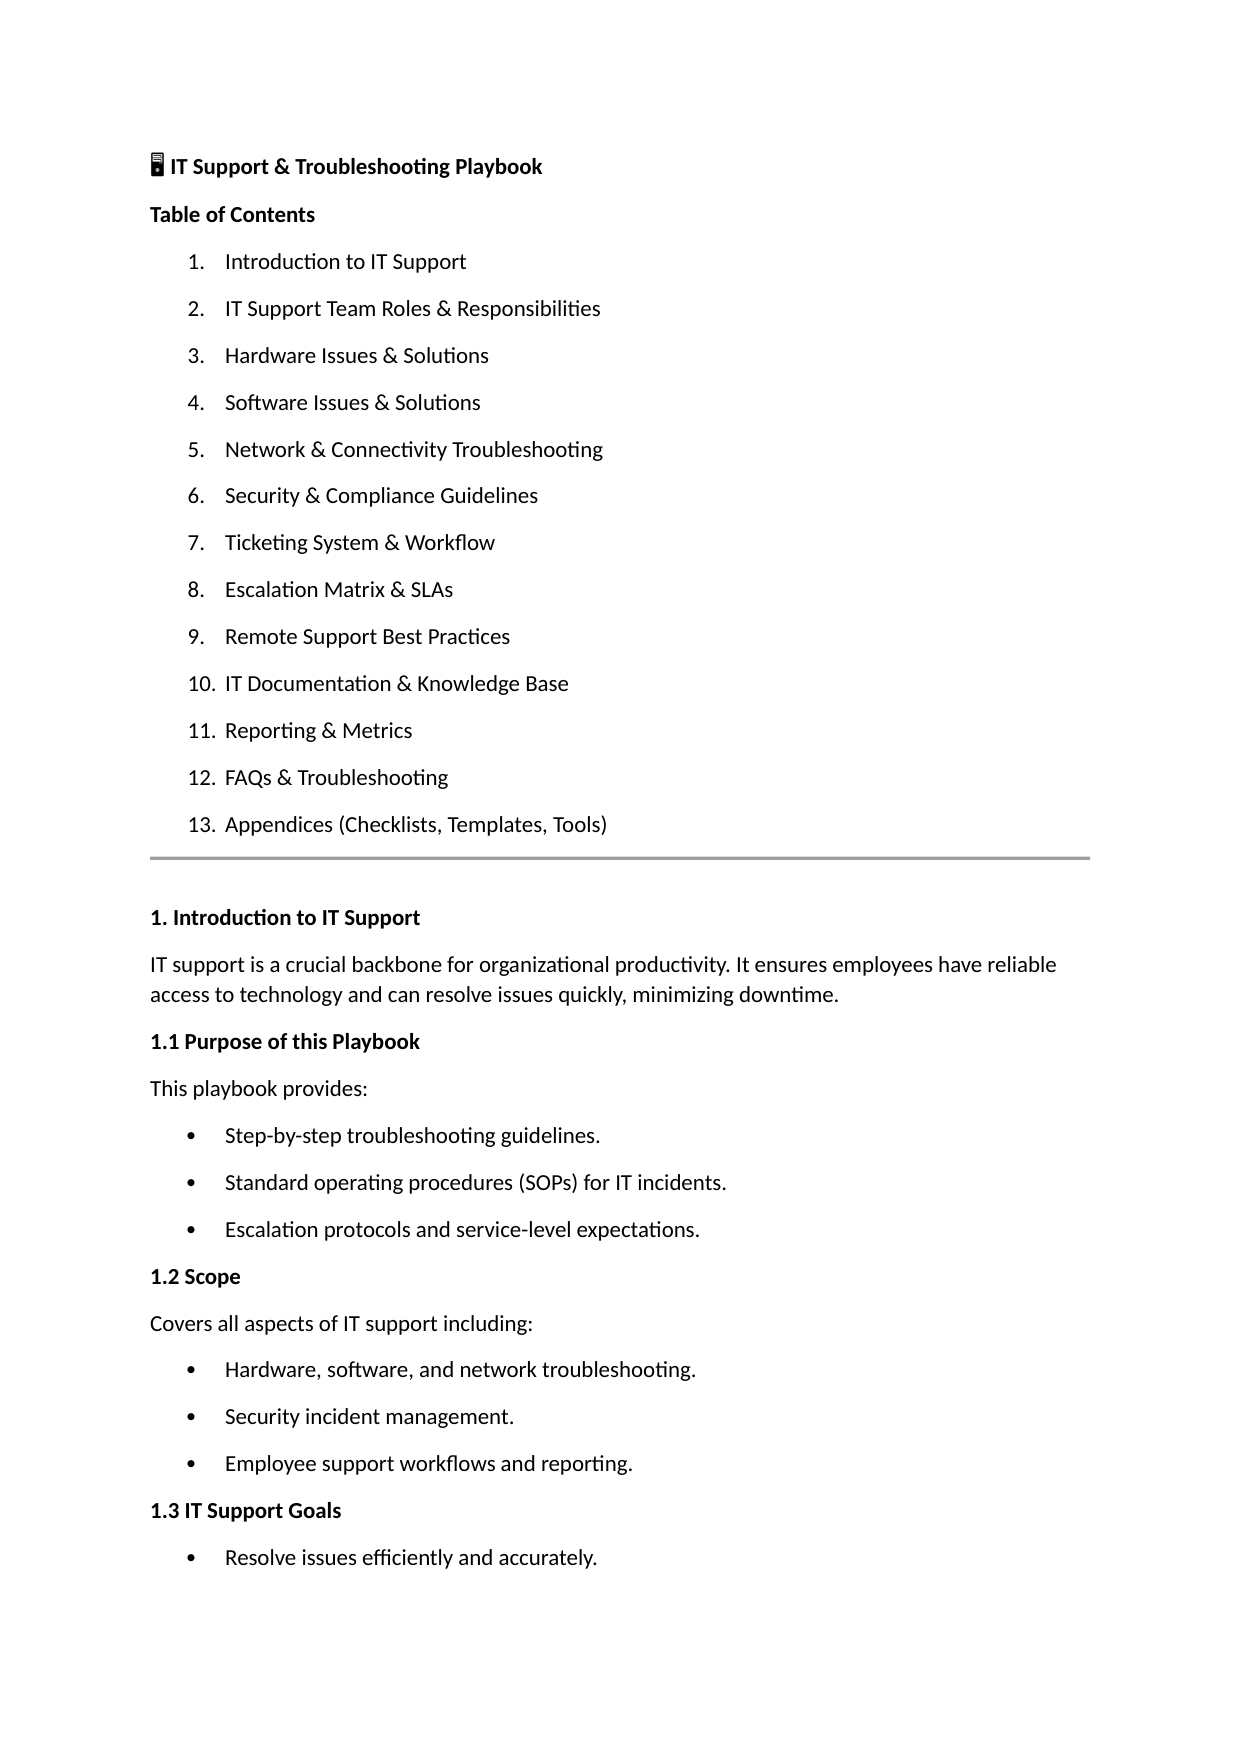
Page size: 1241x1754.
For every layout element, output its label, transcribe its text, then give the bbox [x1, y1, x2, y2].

list Resolve issues efficiently and accurately. [187, 1543, 1090, 1571]
list Network & Connectivity Troubleshooting [187, 435, 1090, 463]
list Reporting & Metrics [187, 716, 1090, 744]
list Escalation Matrix & SLAs [187, 575, 1090, 603]
list Remote Support Best Practices [187, 622, 1090, 650]
list Ticketing System & Workflow [187, 528, 1090, 557]
text IT support is a crucial backbone for organizational productivity. It ensures employees have reliable access to technology and can resolve issues quickly, minimizing downtime. [150, 950, 1090, 1009]
list Security incident management. [187, 1402, 1090, 1431]
text 1.3 IT Support Goals [150, 1496, 1090, 1524]
text 🖥️ IT Support & Troubleshooting Playbook [150, 150, 1090, 181]
list FAQs & Troubleshooting [187, 763, 1090, 791]
list Standard operating procedures (SOPs) for IT incidents. [187, 1168, 1090, 1196]
list Employee support workflows and reporting. [187, 1449, 1090, 1477]
text This playbook provides: [150, 1074, 1090, 1102]
list Introduction to IT Support [187, 247, 1090, 275]
list Escalation protocols and service-level expectations. [187, 1215, 1090, 1243]
list IT Documentation & Knowledge Base [187, 669, 1090, 697]
text 1.2 Scope [150, 1262, 1090, 1290]
list Hardware Issues & Solutions [187, 341, 1090, 369]
list Appendices (Checklists, Templates, Tools) [187, 810, 1090, 838]
list Software Issues & Solutions [187, 388, 1090, 416]
list Step-by-step troubleshooting guidelines. [187, 1121, 1090, 1149]
text 1.1 Purpose of this Playbook [150, 1027, 1090, 1056]
list Hardware, software, and network troubleshooting. [187, 1356, 1090, 1384]
text Table of Contents [150, 200, 1090, 228]
text 1. Introduction to IT Support [150, 903, 1090, 932]
text Covers all aspects of IT support including: [150, 1309, 1090, 1337]
list Security & Compliance Guidelines [187, 482, 1090, 510]
list IT Support Team Roles & Responsibilities [187, 294, 1090, 322]
